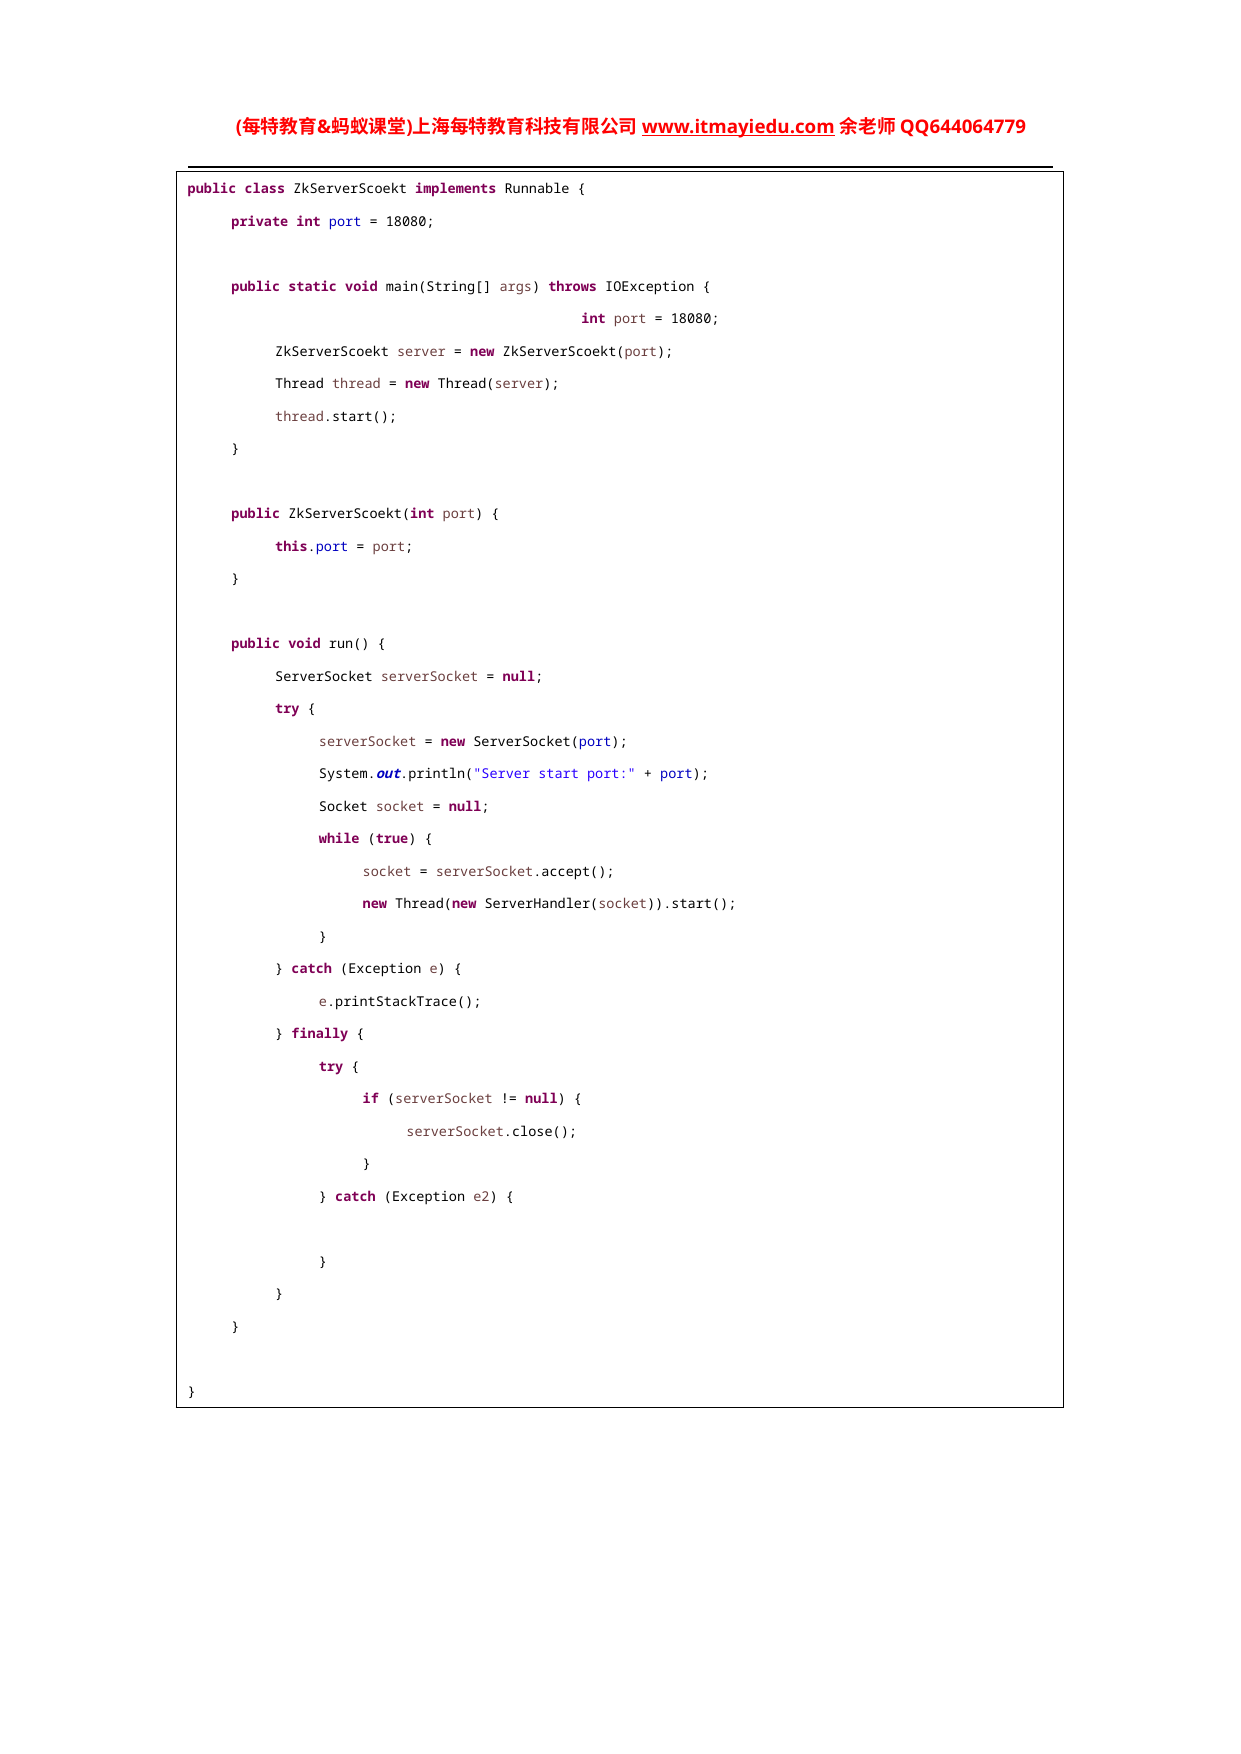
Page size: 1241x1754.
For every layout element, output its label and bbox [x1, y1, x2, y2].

table_header [177, 172, 1063, 1407]
